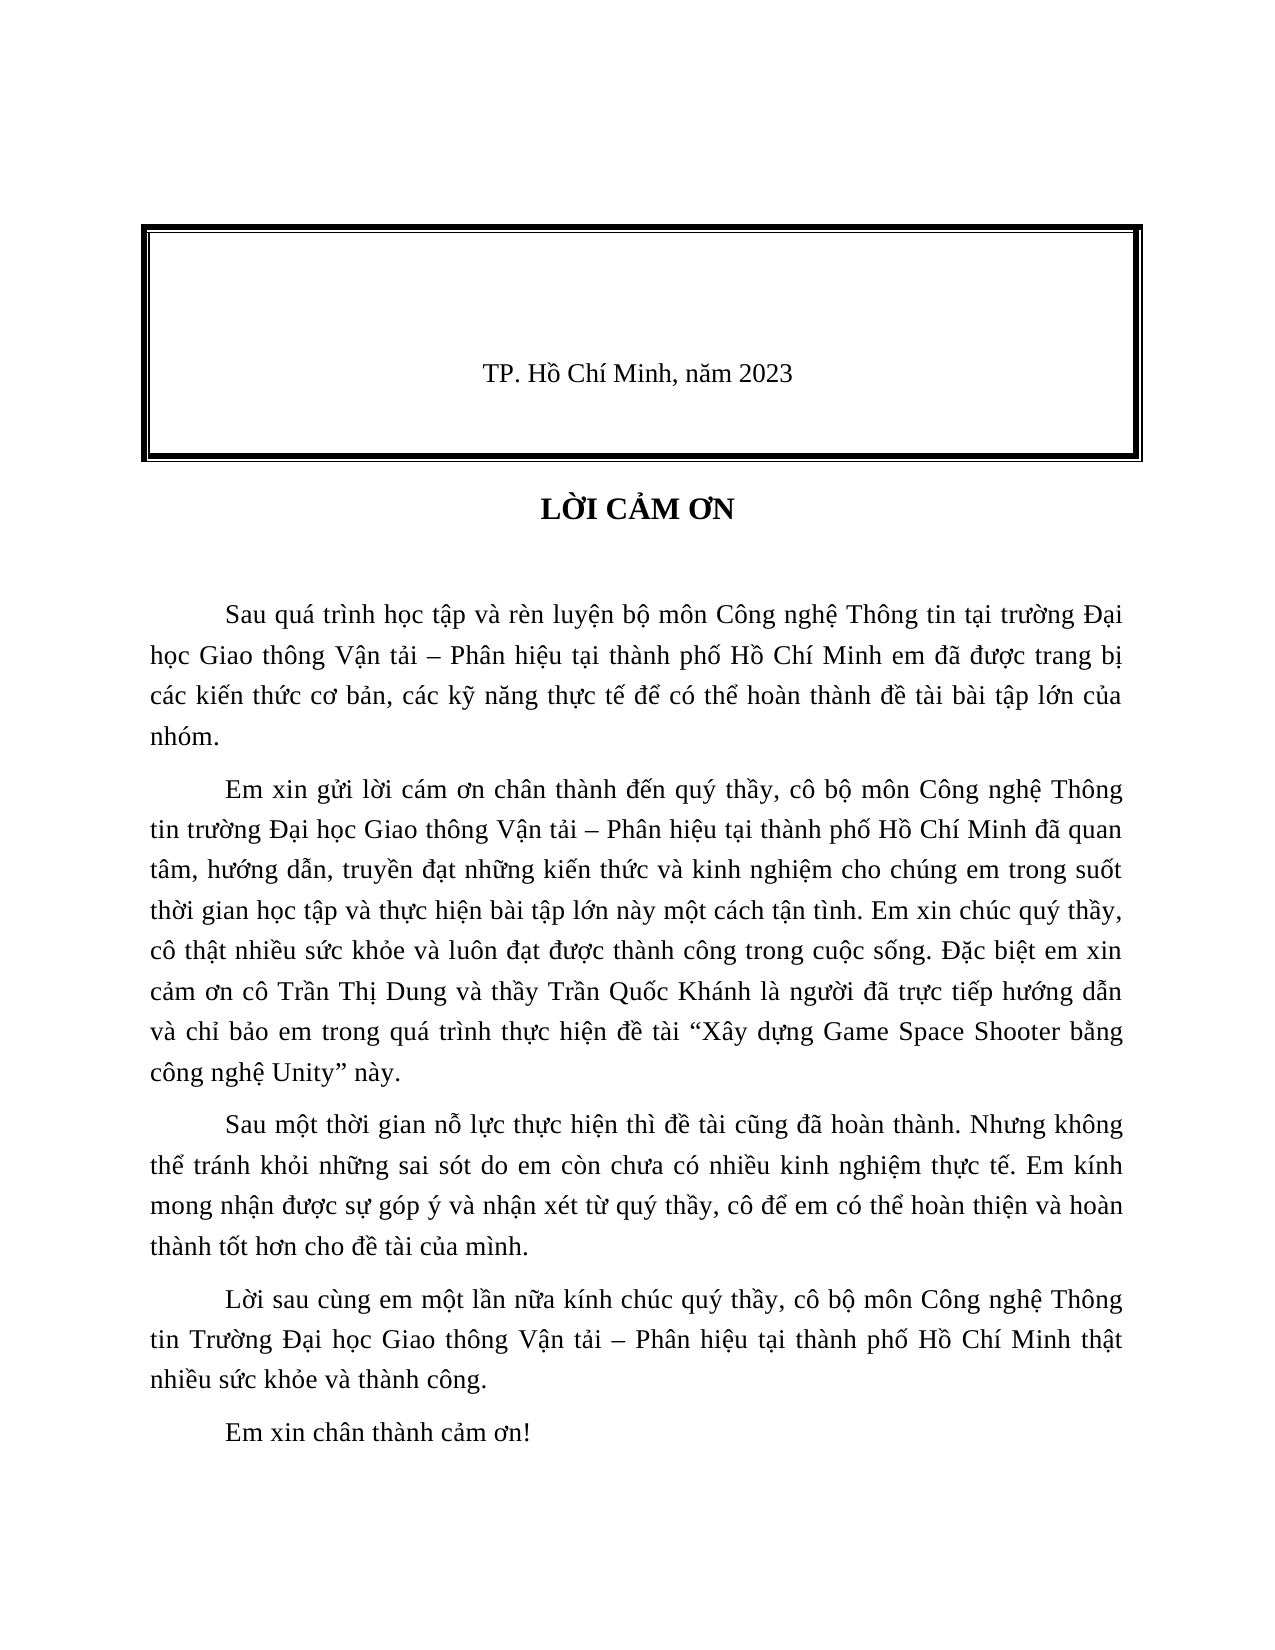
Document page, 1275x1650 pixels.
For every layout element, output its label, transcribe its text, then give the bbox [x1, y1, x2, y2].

text Em xin gửi lời cám ơn chân thành đến quý thầy, cô bộ môn Công nghệ Thông tin trường Đại học Giao thông Vận tải – Phân hiệu tại thành phố Hồ Chí Minh đã quan tâm, hướng dẫn, truyền đạt những kiến thức và kinh nghiệm cho chúng em trong suốt thời gian học tập và thực hiện bài tập lớn này một cách tận tình. Em xin chúc quý thầy, cô thật nhiều sức khỏe và luôn đạt được thành công trong cuộc sống. Đặc biệt em xin cảm ơn cô Trần Thị Dung và thầy Trần Quốc Khánh là người đã trực tiếp hướng dẫn và chỉ bảo em trong quá trình thực hiện đề tài “Xây dựng Game Space Shooter bằng công nghệ Unity” này. [150, 773, 1125, 1087]
text Sau một thời gian nỗ lực thực hiện thì đề tài cũng đã hoàn thành. Nhưng không thể tránh khỏi những sai sót do em còn chưa có nhiều kinh nghiệm thực tế. Em kính mong nhận được sự góp ý và nhận xét từ quý thầy, cô để em có thể hoàn thiện và hoàn thành tốt hơn cho đề tài của mình. [150, 1109, 1125, 1261]
text TP. Hồ Chí Minh, năm 2023 [150, 283, 1133, 453]
text Lời sau cùng em một lần nữa kính chúc quý thầy, cô bộ môn Công nghệ Thông tin Trường Đại học Giao thông Vận tải – Phân hiệu tại thành phố Hồ Chí Minh thật nhiều sức khỏe và thành công. [150, 1283, 1125, 1395]
text LỜI CẢM ƠN [150, 490, 1125, 526]
text Sau quá trình học tập và rèn luyện bộ môn Công nghệ Thông tin tại trường Đại học Giao thông Vận tải – Phân hiệu tại thành phố Hồ Chí Minh em đã được trang bị các kiến thức cơ bản, các kỹ năng thực tế để có thể hoàn thành đề tài bài tập lớn của nhóm. [150, 599, 1125, 751]
text Em xin chân thành cảm ơn! [150, 1417, 1125, 1448]
